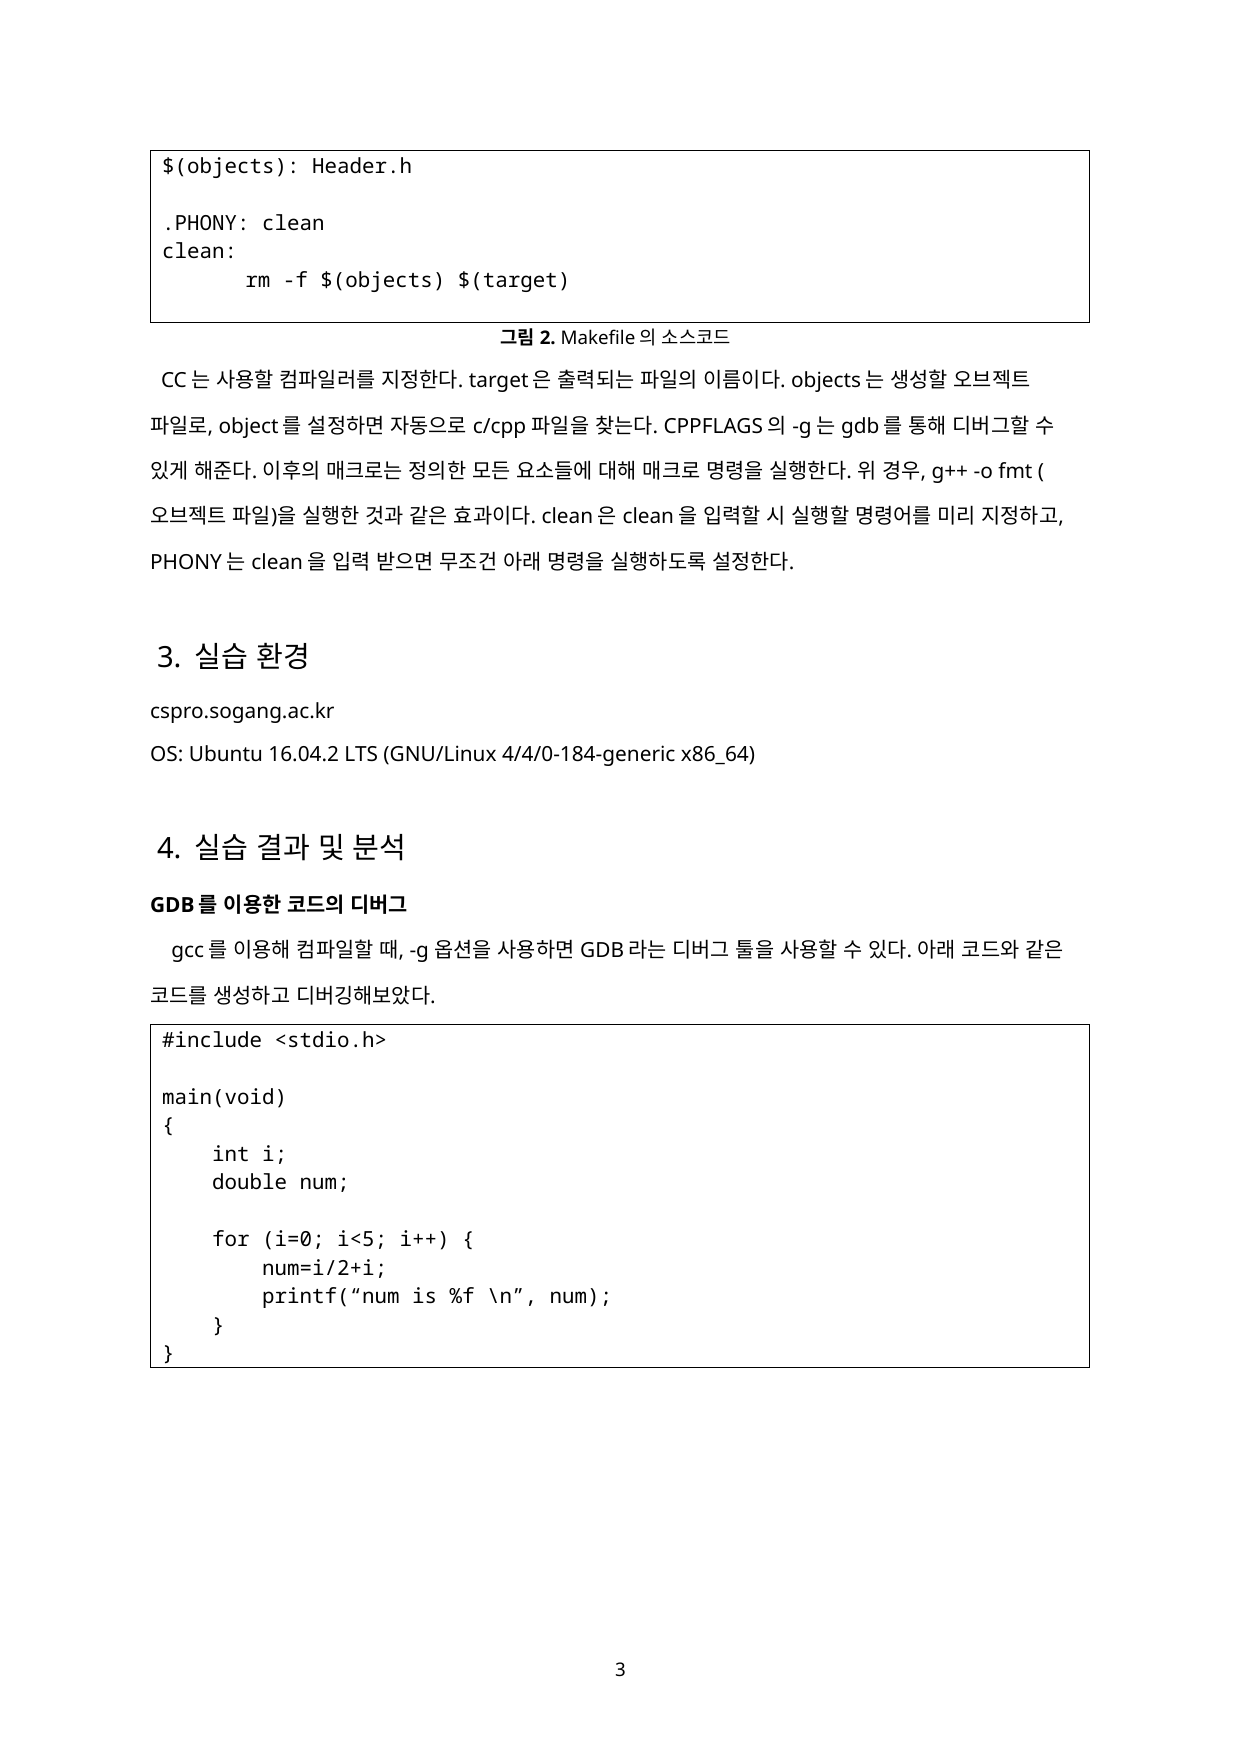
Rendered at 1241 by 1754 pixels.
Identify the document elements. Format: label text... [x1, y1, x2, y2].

table_header #include <stdio.h> main(void) { int i; double num; for (i=0; i<5; i++) { num=i/2+i; printf(“num is %f \n”, num); } } [151, 1025, 1089, 1367]
text 그림 2. Makefile의 소스코드 [150, 323, 1080, 350]
text CC는 사용할 컴파일러를 지정한다. target은 출력되는 파일의 이름이다. objects는 생성할 오브젝트 파일로, object를 설정하면 자동으로 c/cpp 파일을 찾는다. CPPFLAGS의 -g는 gdb를 통해 디버그할 수 있게 해준다. 이후의 매크로는 정의한 모든 요소들에 대해 매크로 명령을 실행한다. 위 경우, g++ -o fmt (오브젝트 파일)을 실행한 것과 같은 효과이다. clean은 clean을 입력할 시 실행할 명령어를 미리 지정하고, PHONY는 clean을 입력 받으면 무조건 아래 명령을 실행하도록 설정한다. [150, 363, 1080, 575]
text GDB를 이용한 코드의 디버그 [150, 888, 1080, 918]
text cspro.sogang.ac.kr [150, 697, 1080, 725]
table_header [151, 151, 1089, 322]
text gcc를 이용해 컴파일할 때, -g 옵션을 사용하면 GDB라는 디버그 툴을 사용할 수 있다. 아래 코드와 같은 코드를 생성하고 디버깅해보았다. [150, 933, 1080, 1009]
list 실습 환경 [157, 633, 1080, 676]
list 실습 결과 및 분석 [157, 824, 1080, 867]
text OS: Ubuntu 16.04.2 LTS (GNU/Linux 4/4/0-184-generic x86_64) [150, 739, 1080, 768]
